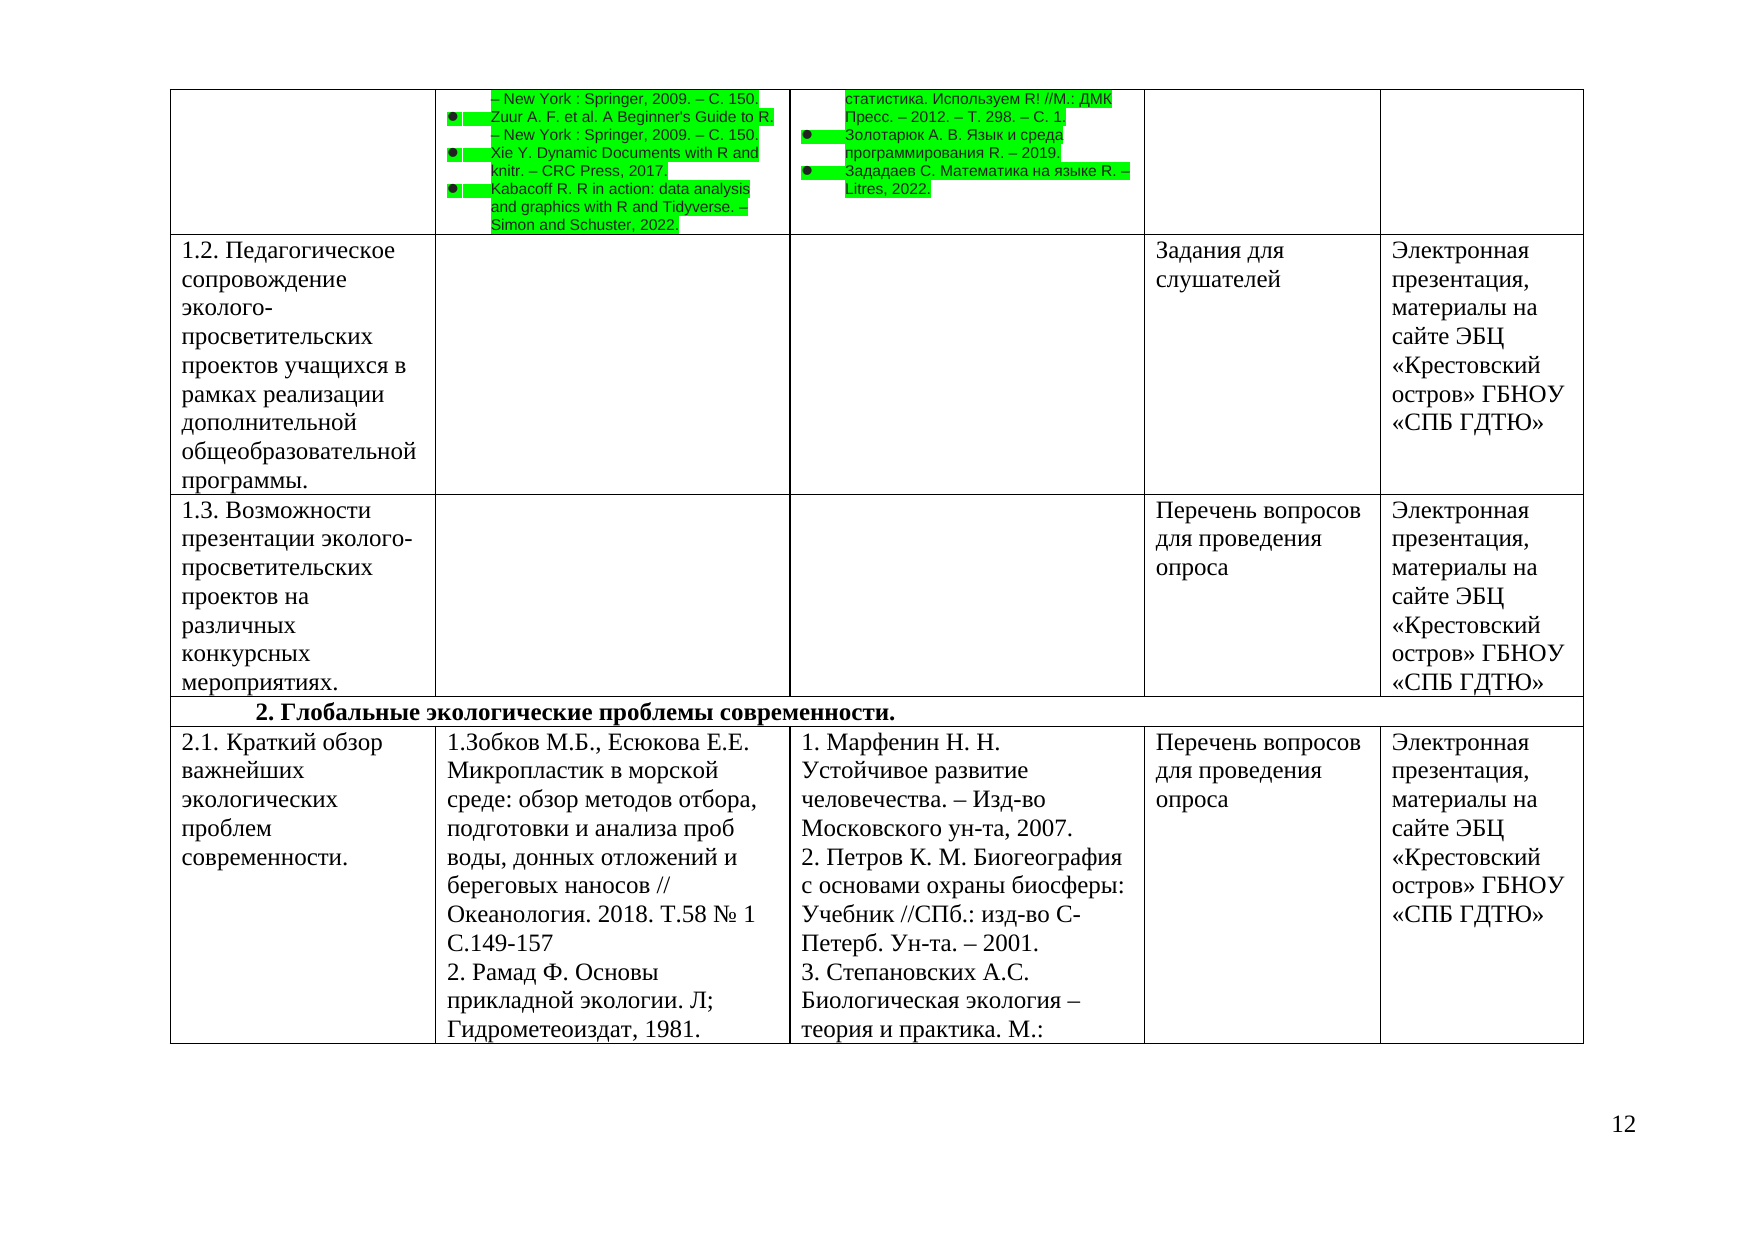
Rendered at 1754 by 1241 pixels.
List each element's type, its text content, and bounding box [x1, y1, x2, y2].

table_cell 2. Глобальные экологические проблемы современности. [171, 697, 1583, 726]
table_cell [1145, 90, 1380, 234]
table_cell [791, 235, 1144, 494]
table_cell Задания для слушателей [1145, 235, 1380, 494]
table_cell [171, 727, 435, 1043]
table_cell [436, 727, 789, 1043]
table_cell Электронная презентация, материалы на сайте ЭБЦ «Крестовский остров» ГБНОУ «СПБ ГДТЮ» [1381, 495, 1583, 696]
table_cell [171, 90, 435, 234]
table_cell [436, 235, 789, 494]
table_cell [1381, 90, 1583, 234]
table_cell Перечень вопросов для проведения опроса [1145, 495, 1380, 696]
table_cell Электронная презентация, материалы на сайте ЭБЦ «Крестовский остров» ГБНОУ «СПБ ГДТЮ» [1381, 235, 1583, 494]
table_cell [791, 727, 1144, 1043]
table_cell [1145, 727, 1380, 1043]
table_cell 1.2. Педагогическое сопровождение эколого-просветительских проектов учащихся в рамках реализации дополнительной общеобразовательной программы. [171, 235, 435, 494]
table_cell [1381, 727, 1583, 1043]
table_cell [436, 495, 789, 696]
table_cell 1.3. Возможности презентации эколого-просветительских проектов на различных конкурсных мероприятиях. [171, 495, 435, 696]
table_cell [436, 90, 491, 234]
table_cell [791, 495, 1144, 696]
